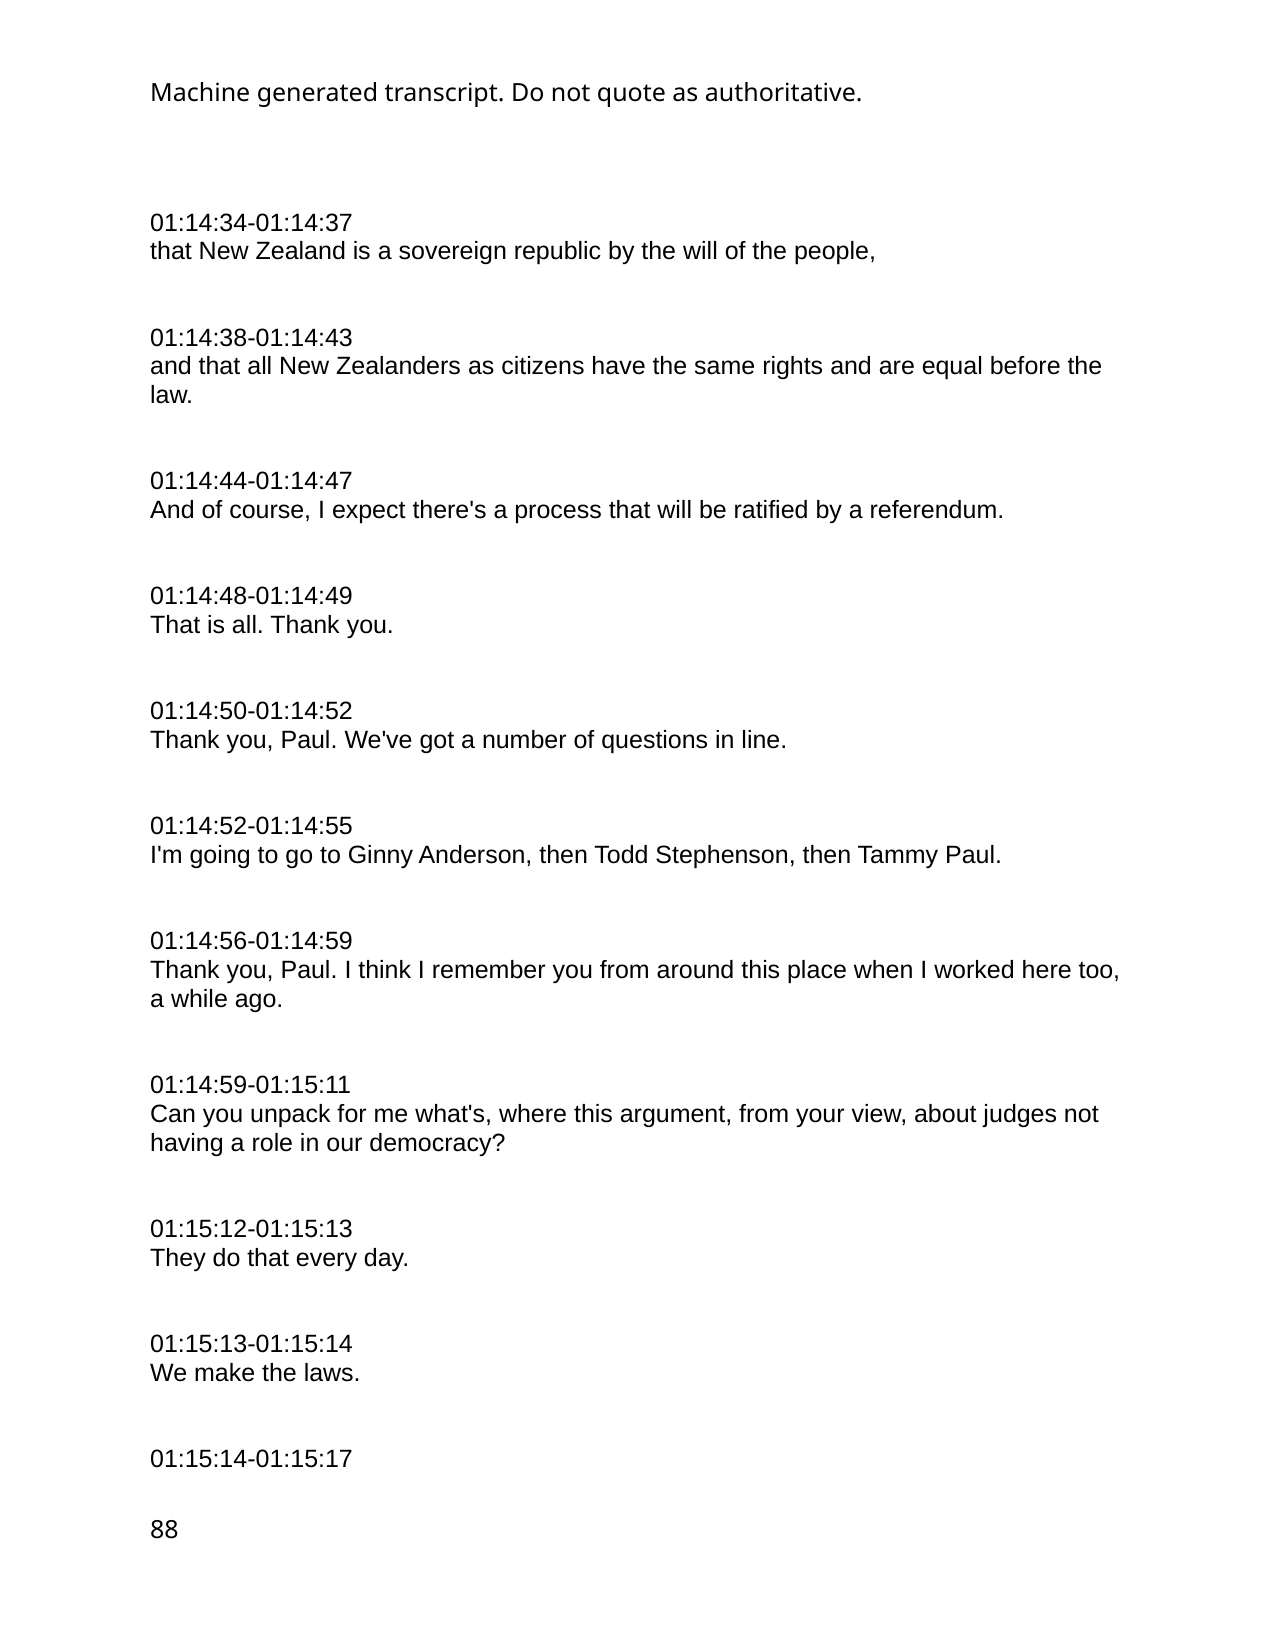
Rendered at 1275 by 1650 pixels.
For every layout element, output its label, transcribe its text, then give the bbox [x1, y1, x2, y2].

text I'm going to go to Ginny Anderson, then Todd Stephenson, then Tammy Paul. [150, 840, 1125, 869]
text 01:14:34-01:14:37 [150, 207, 1125, 236]
text 01:14:50-01:14:52 [150, 696, 1125, 725]
text 01:15:14-01:15:17 [150, 1444, 1125, 1472]
text We make the laws. [150, 1357, 1125, 1386]
text That is all. Thank you. [150, 610, 1125, 639]
text 01:14:38-01:14:43 [150, 322, 1125, 351]
text 01:14:56-01:14:59 [150, 926, 1125, 955]
text 01:14:52-01:14:55 [150, 811, 1125, 840]
text Thank you, Paul. We've got a number of questions in line. [150, 725, 1125, 754]
text They do that every day. [150, 1242, 1125, 1271]
text Thank you, Paul. I think I remember you from around this place when I worked here too, a while ago. [150, 955, 1125, 1012]
text And of course, I expect there's a process that will be ratified by a referendum. [150, 495, 1125, 524]
text 01:14:44-01:14:47 [150, 466, 1125, 495]
text and that all New Zealanders as citizens have the same rights and are equal before the law. [150, 351, 1125, 409]
text 01:15:12-01:15:13 [150, 1214, 1125, 1242]
text that New Zealand is a sovereign republic by the will of the people, [150, 236, 1125, 265]
text 01:15:13-01:15:14 [150, 1329, 1125, 1357]
text 01:14:59-01:15:11 [150, 1070, 1125, 1099]
text Can you unpack for me what's, where this argument, from your view, about judges not having a role in our democracy? [150, 1099, 1125, 1156]
text 01:14:48-01:14:49 [150, 581, 1125, 610]
